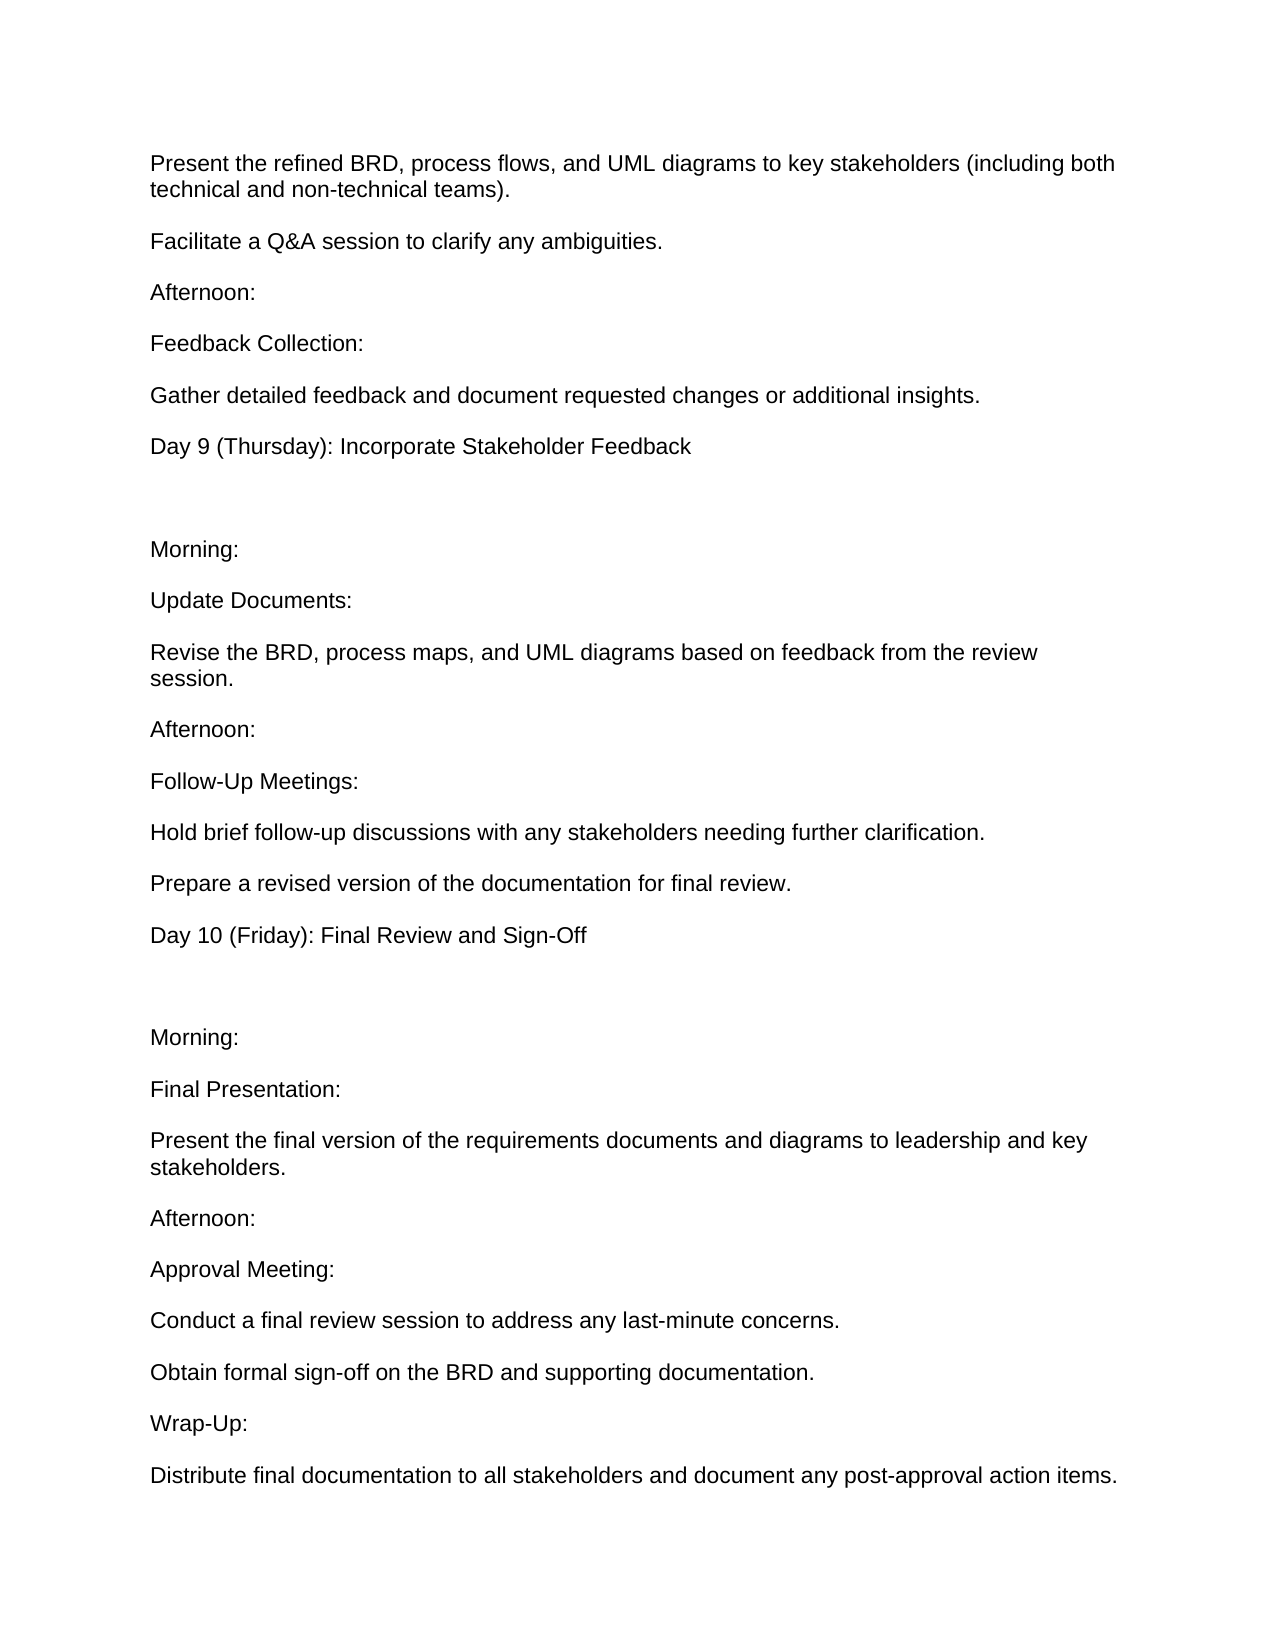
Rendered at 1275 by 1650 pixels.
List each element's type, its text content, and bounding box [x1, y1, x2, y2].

text Wrap-Up: [150, 1410, 1125, 1437]
text Prepare a revised version of the documentation for final review. [150, 870, 1125, 897]
text Day 10 (Friday): Final Review and Sign-Off [150, 922, 1125, 948]
text Conduct a final review session to address any last-minute concerns. [150, 1307, 1125, 1334]
text Afternoon: [150, 1205, 1125, 1231]
text Update Documents: [150, 587, 1125, 613]
text Revise the BRD, process maps, and UML diagrams based on feedback from the review session. [150, 638, 1125, 691]
text Present the final version of the requirements documents and diagrams to leadership and key stakeholders. [150, 1127, 1125, 1180]
text Distribute final documentation to all stakeholders and document any post-approval action items. [150, 1462, 1125, 1488]
text Afternoon: [150, 716, 1125, 743]
text Approval Meeting: [150, 1256, 1125, 1282]
text Day 9 (Thursday): Incorporate Stakeholder Feedback [150, 433, 1125, 459]
text Gather detailed feedback and document requested changes or additional insights. [150, 382, 1125, 408]
text Hold brief follow-up discussions with any stakeholders needing further clarification. [150, 819, 1125, 845]
text Feedback Collection: [150, 330, 1125, 357]
text Morning: [150, 1024, 1125, 1051]
text Obtain formal sign-off on the BRD and supporting documentation. [150, 1359, 1125, 1385]
text Follow-Up Meetings: [150, 768, 1125, 794]
text Facilitate a Q&A session to clarify any ambiguities. [150, 228, 1125, 254]
text Morning: [150, 536, 1125, 562]
text Afternoon: [150, 279, 1125, 305]
text Present the refined BRD, process flows, and UML diagrams to key stakeholders (including both technical and non-technical teams). [150, 150, 1125, 203]
text Final Presentation: [150, 1076, 1125, 1102]
